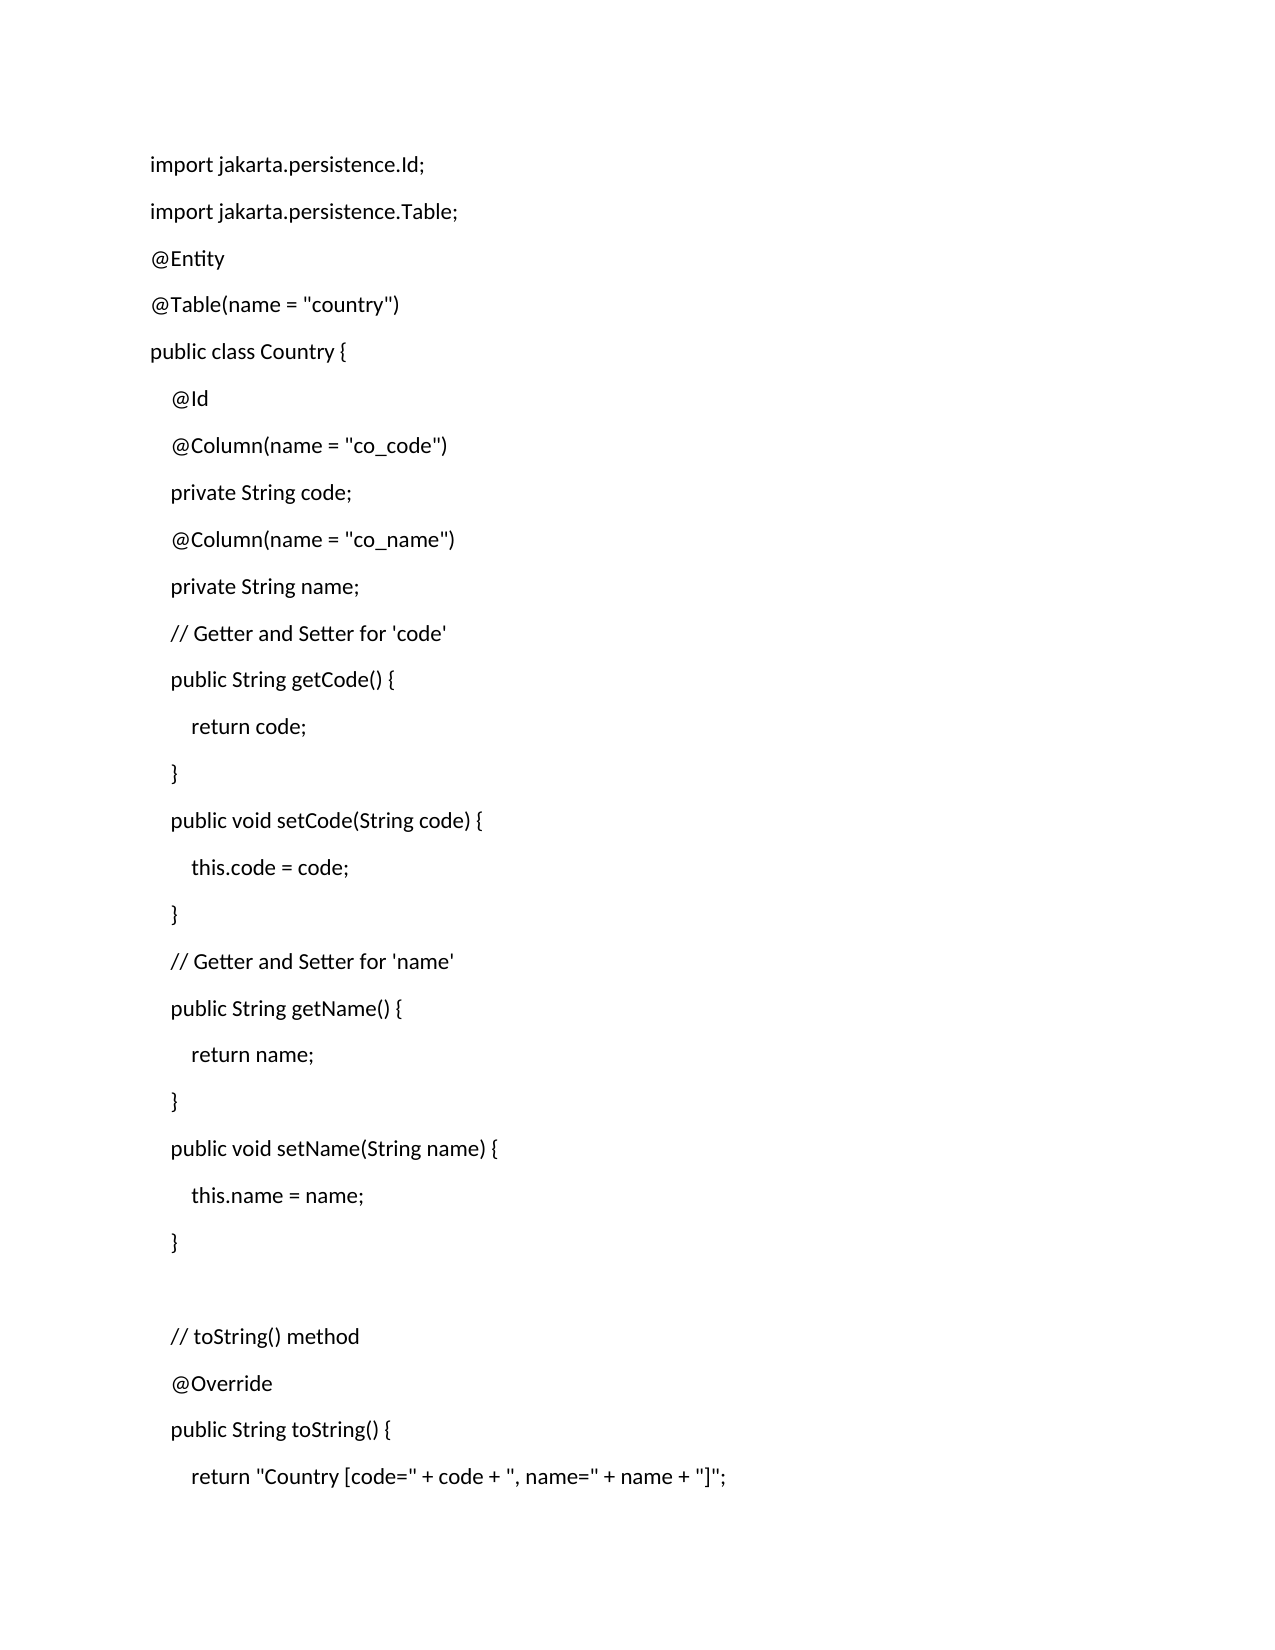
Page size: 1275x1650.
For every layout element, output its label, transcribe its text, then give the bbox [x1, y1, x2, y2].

text } [150, 900, 1125, 928]
text private String name; [150, 572, 1125, 600]
text public void setName(String name) { [150, 1134, 1125, 1162]
text @Id [150, 384, 1125, 412]
text private String code; [150, 478, 1125, 506]
text return name; [150, 1041, 1125, 1069]
text // Getter and Setter for 'name' [150, 947, 1125, 975]
text public String getName() { [150, 994, 1125, 1022]
text this.name = name; [150, 1181, 1125, 1209]
text @Column(name = "co_name") [150, 525, 1125, 553]
text } [150, 759, 1125, 787]
text public String toString() { [150, 1416, 1125, 1444]
text @Column(name = "co_code") [150, 431, 1125, 459]
text } [150, 1087, 1125, 1116]
text import jakarta.persistence.Table; [150, 197, 1125, 225]
text @Override [150, 1369, 1125, 1397]
text import jakarta.persistence.Id; [150, 150, 1125, 178]
text @Table(name = "country") [150, 291, 1125, 319]
text // Getter and Setter for 'code' [150, 619, 1125, 647]
text return code; [150, 712, 1125, 741]
text @Entity [150, 244, 1125, 272]
text } [150, 1228, 1125, 1256]
text return "Country [code=" + code + ", name=" + name + "]"; [150, 1462, 1125, 1491]
text // toString() method [150, 1322, 1125, 1350]
text this.code = code; [150, 853, 1125, 881]
text public String getCode() { [150, 666, 1125, 694]
text public class Country { [150, 337, 1125, 366]
text public void setCode(String code) { [150, 806, 1125, 834]
